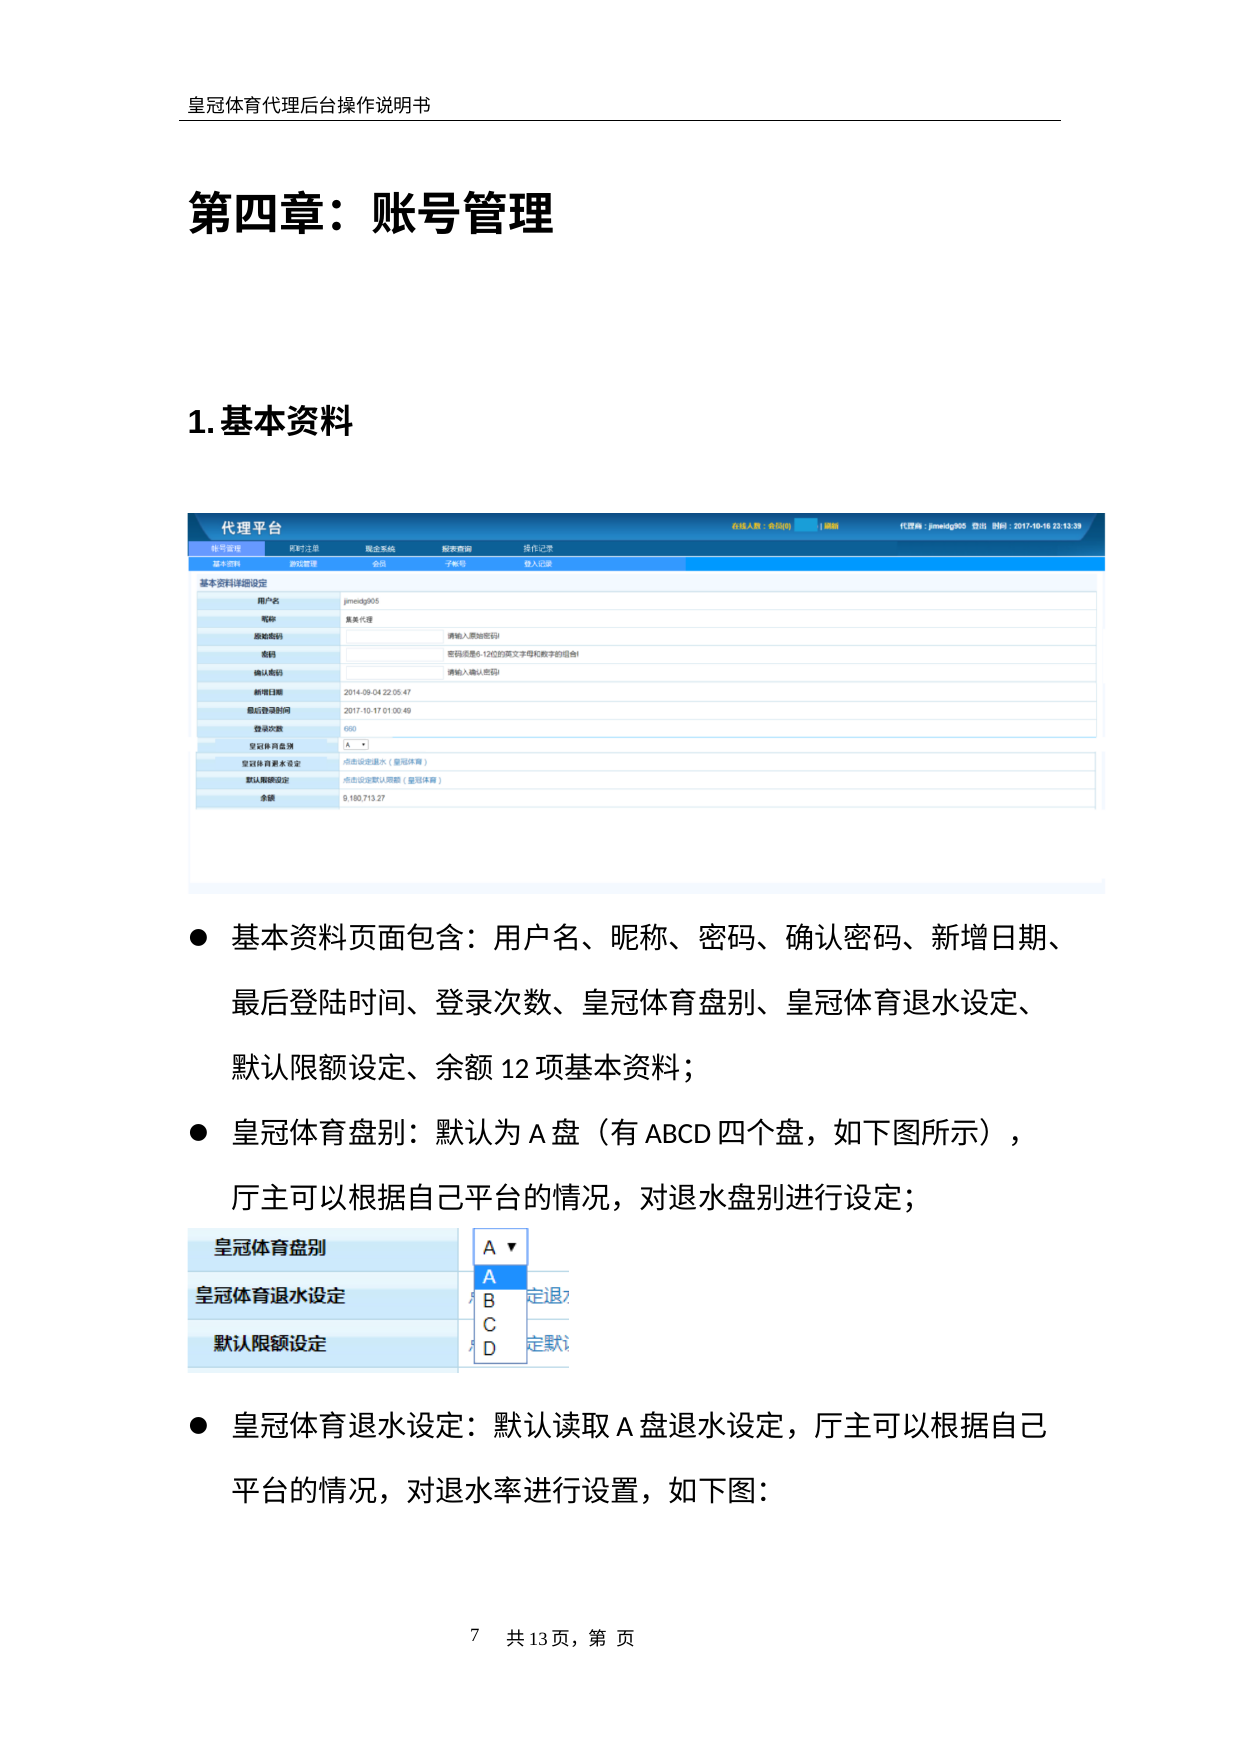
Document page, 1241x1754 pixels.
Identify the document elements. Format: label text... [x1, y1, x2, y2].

subtitle 基本资料 [187, 387, 1053, 452]
subtitle 第四章：账号管理 [187, 162, 1053, 259]
list 皇冠体育退水设定：默认读取A盘退水设定，厅主可以根据自己平台的情况，对退水率进行设置，如下图： [187, 1391, 1053, 1521]
list 皇冠体育盘别：默认为A盘（有ABCD四个盘，如下图所示），厅主可以根据自己平台的情况，对退水盘别进行设定； [187, 1098, 1053, 1228]
picture [187, 513, 1109, 894]
picture [187, 1228, 569, 1373]
list 基本资料页面包含：用户名、昵称、密码、确认密码、新增日期、最后登陆时间、登录次数、皇冠体育盘别、皇冠体育退水设定、默认限额设定、余额12项基本资料； [187, 903, 1053, 1098]
